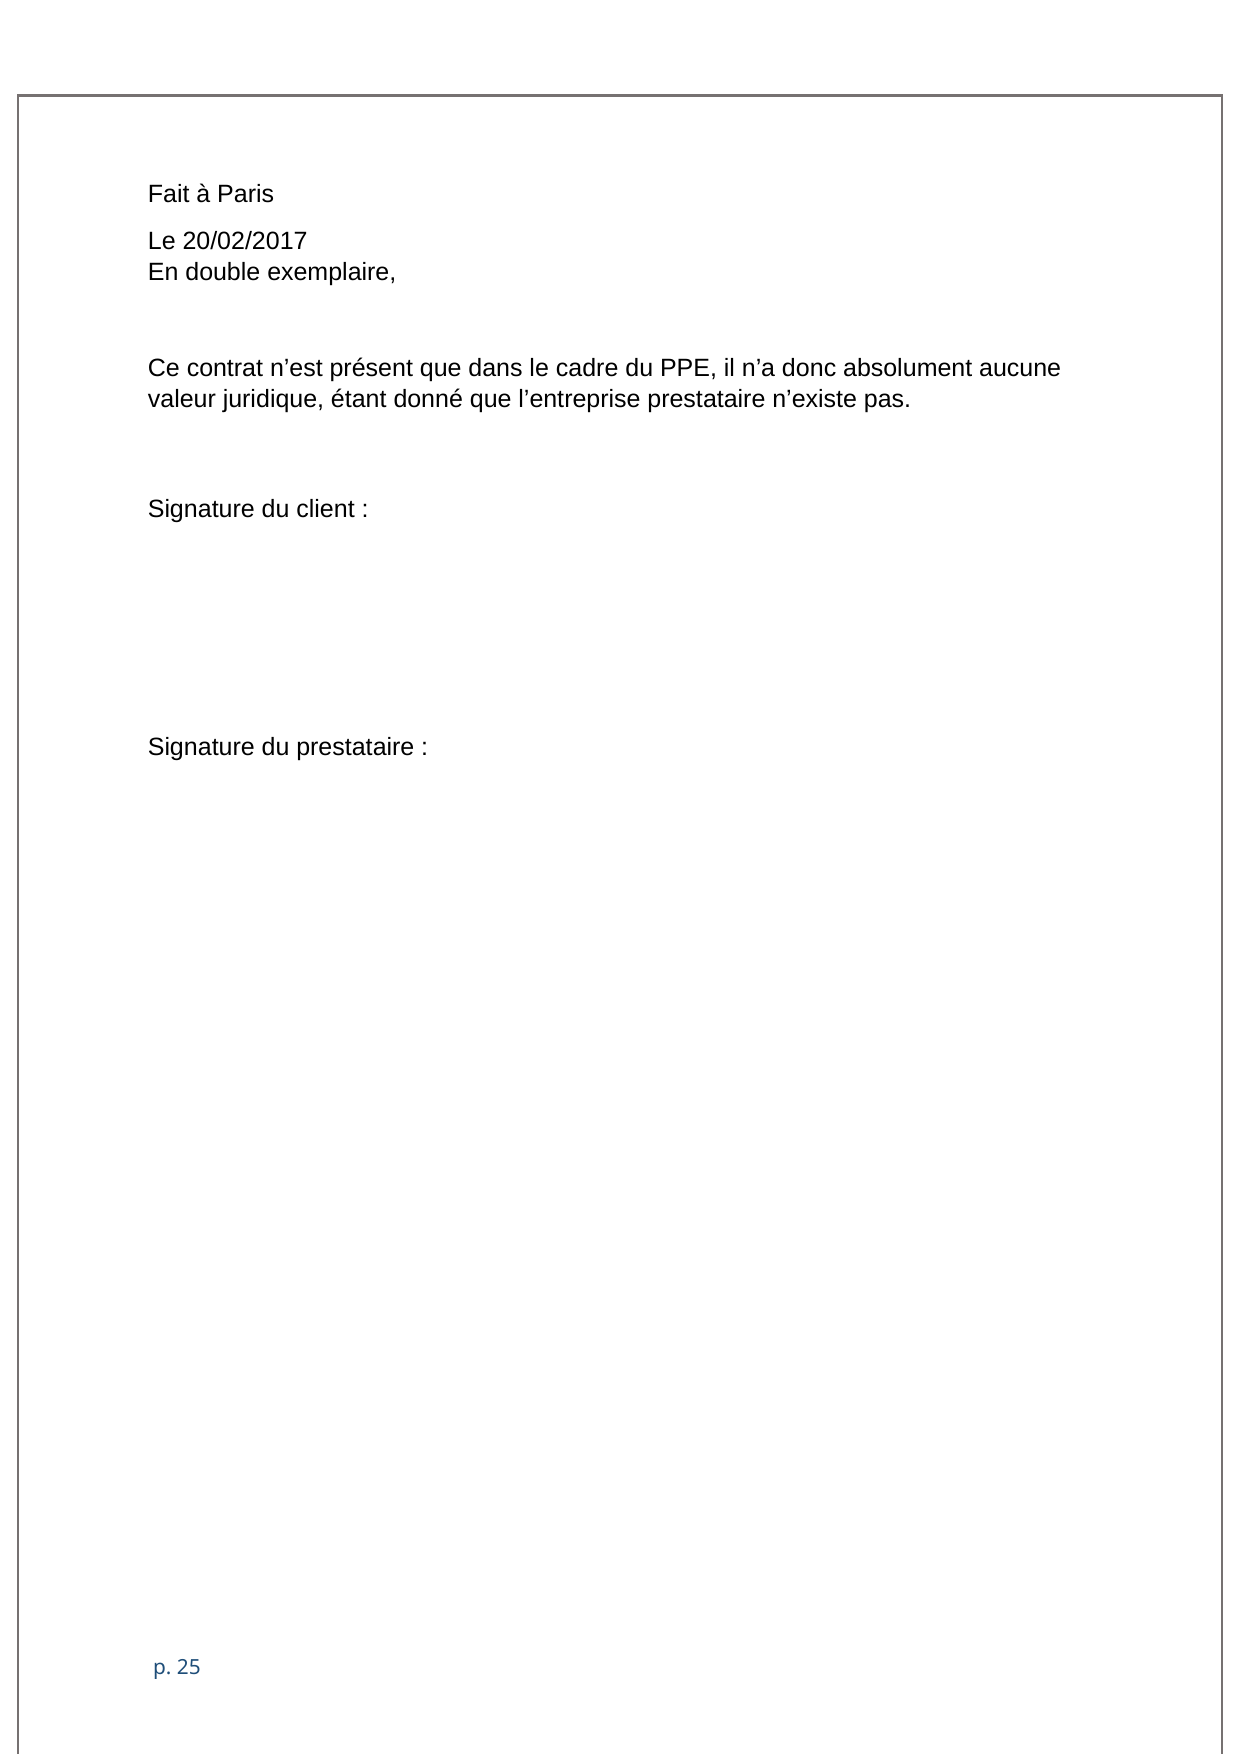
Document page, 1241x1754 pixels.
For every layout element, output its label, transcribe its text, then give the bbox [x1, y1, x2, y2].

text Signature du client : [148, 432, 1093, 522]
text Signature du prestataire : [148, 732, 1093, 761]
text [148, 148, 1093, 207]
text Le 20/02/2017 En double exemplaire, [148, 226, 1093, 286]
text Ce contrat n’est présent que dans le cadre du PPE, il n’a donc absolument aucune valeur juridique, étant donné que l’entreprise prestataire n’existe pas. [148, 353, 1093, 413]
